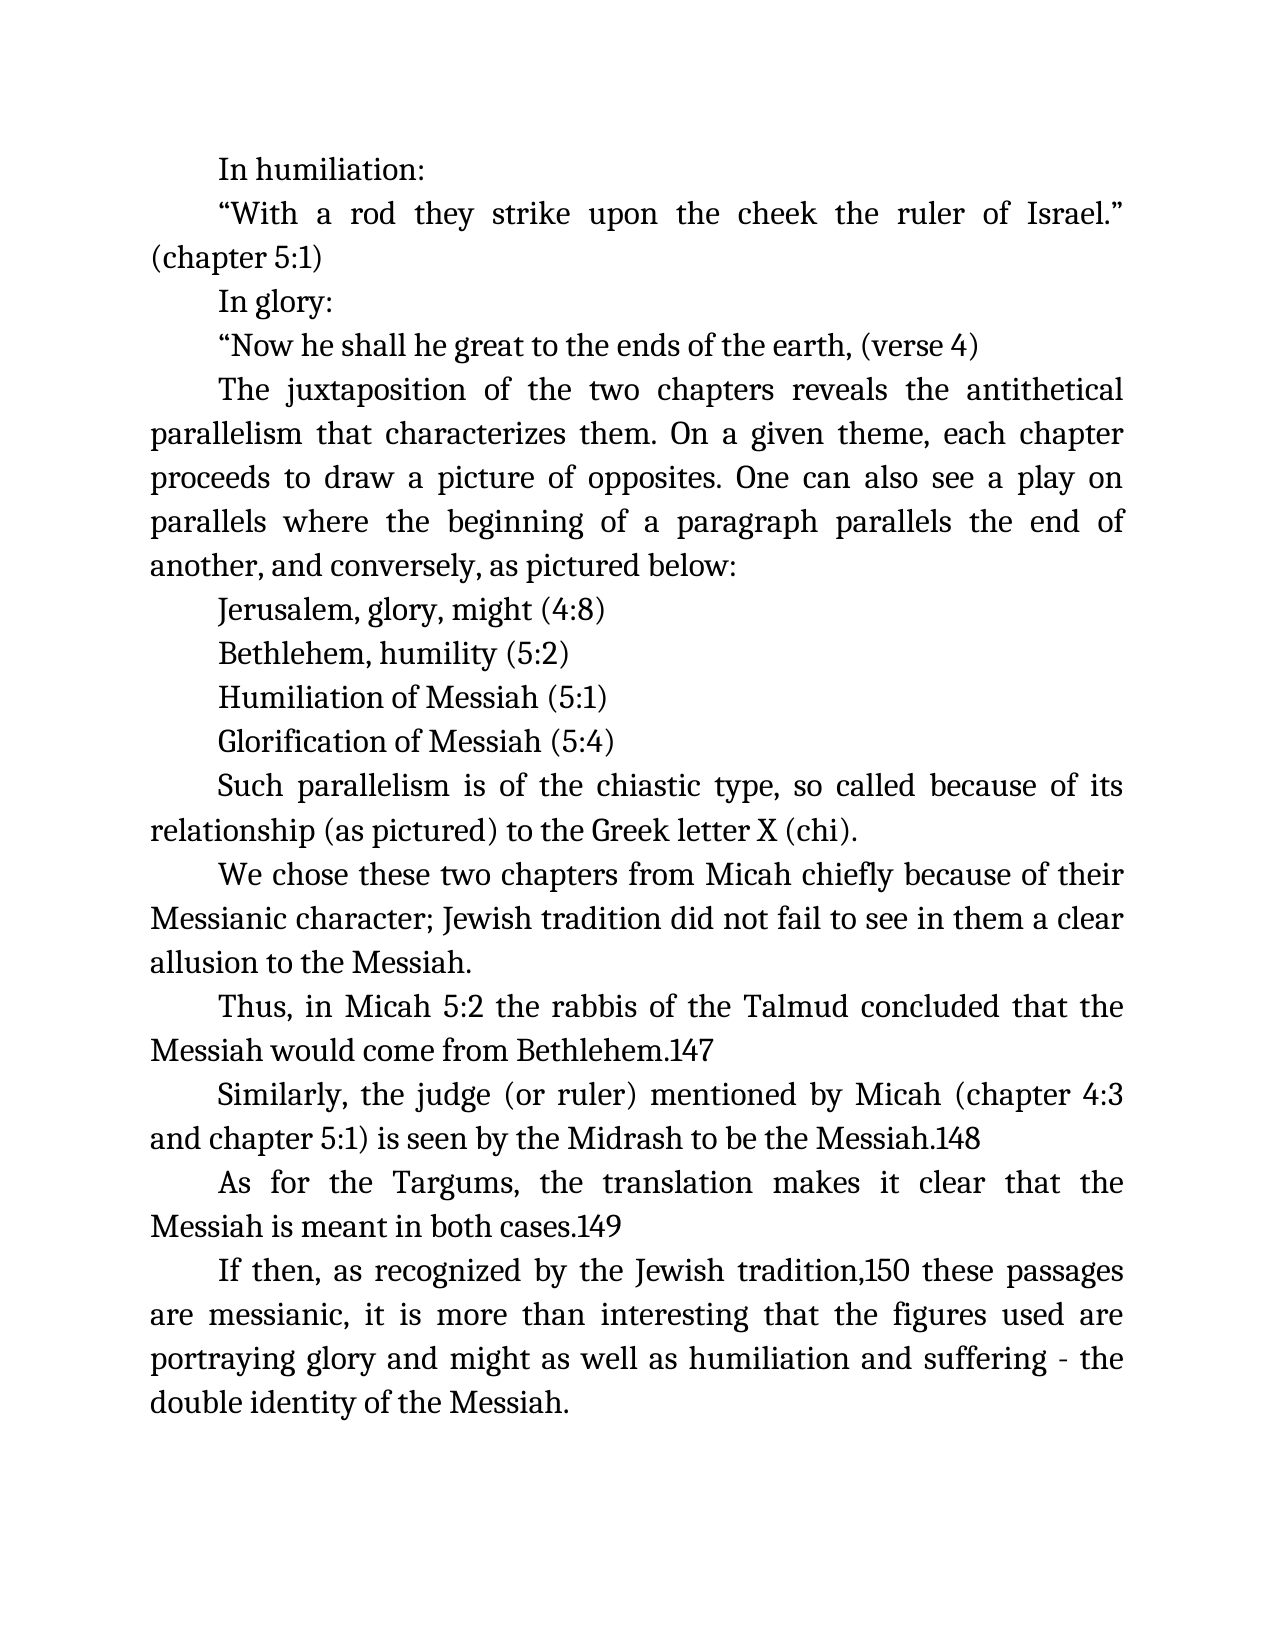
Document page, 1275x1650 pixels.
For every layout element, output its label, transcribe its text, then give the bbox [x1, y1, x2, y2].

text In glory: [150, 282, 1125, 321]
text If then, as recognized by the Jewish tradition,150 these passages are messianic, it is more than interesting that the figures used are portraying glory and might as well as humiliation and suffering - the double identity of the Messiah. [150, 1252, 1125, 1422]
text Similarly, the judge (or ruler) mentioned by Micah (chapter 4:3 and chapter 5:1) is seen by the Midrash to be the Messiah.148 [150, 1075, 1125, 1158]
text Such parallelism is of the chiastic type, so called because of its relationship (as pictured) to the Greek letter X (chi). [150, 767, 1125, 849]
text “With a rod they strike upon the cheek the ruler of Israel.” (chapter 5:1) [150, 194, 1125, 276]
text We chose these two chapters from Micah chiefly because of their Messianic character; Jewish tradition did not fail to see in them a clear allusion to the Messiah. [150, 855, 1125, 981]
text In humiliation: [150, 150, 1125, 188]
text Glorification of Messiah (5:4) [150, 723, 1125, 761]
text Jerusalem, glory, might (4:8) [150, 591, 1125, 629]
text Bethlehem, humility (5:2) [150, 635, 1125, 673]
text As for the Targums, the translation makes it clear that the Messiah is meant in both cases.149 [150, 1163, 1125, 1246]
text The juxtaposition of the two chapters reveals the antithetical parallelism that characterizes them. On a given theme, each chapter proceeds to draw a picture of opposites. One can also see a play on parallels where the beginning of a paragraph parallels the end of another, and conversely, as pictured below: [150, 370, 1125, 585]
text Humiliation of Messiah (5:1) [150, 679, 1125, 717]
text Thus, in Micah 5:2 the rabbis of the Talmud concluded that the Messiah would come from Bethlehem.147 [150, 987, 1125, 1069]
text “Now he shall he great to the ends of the earth, (verse 4) [150, 326, 1125, 364]
